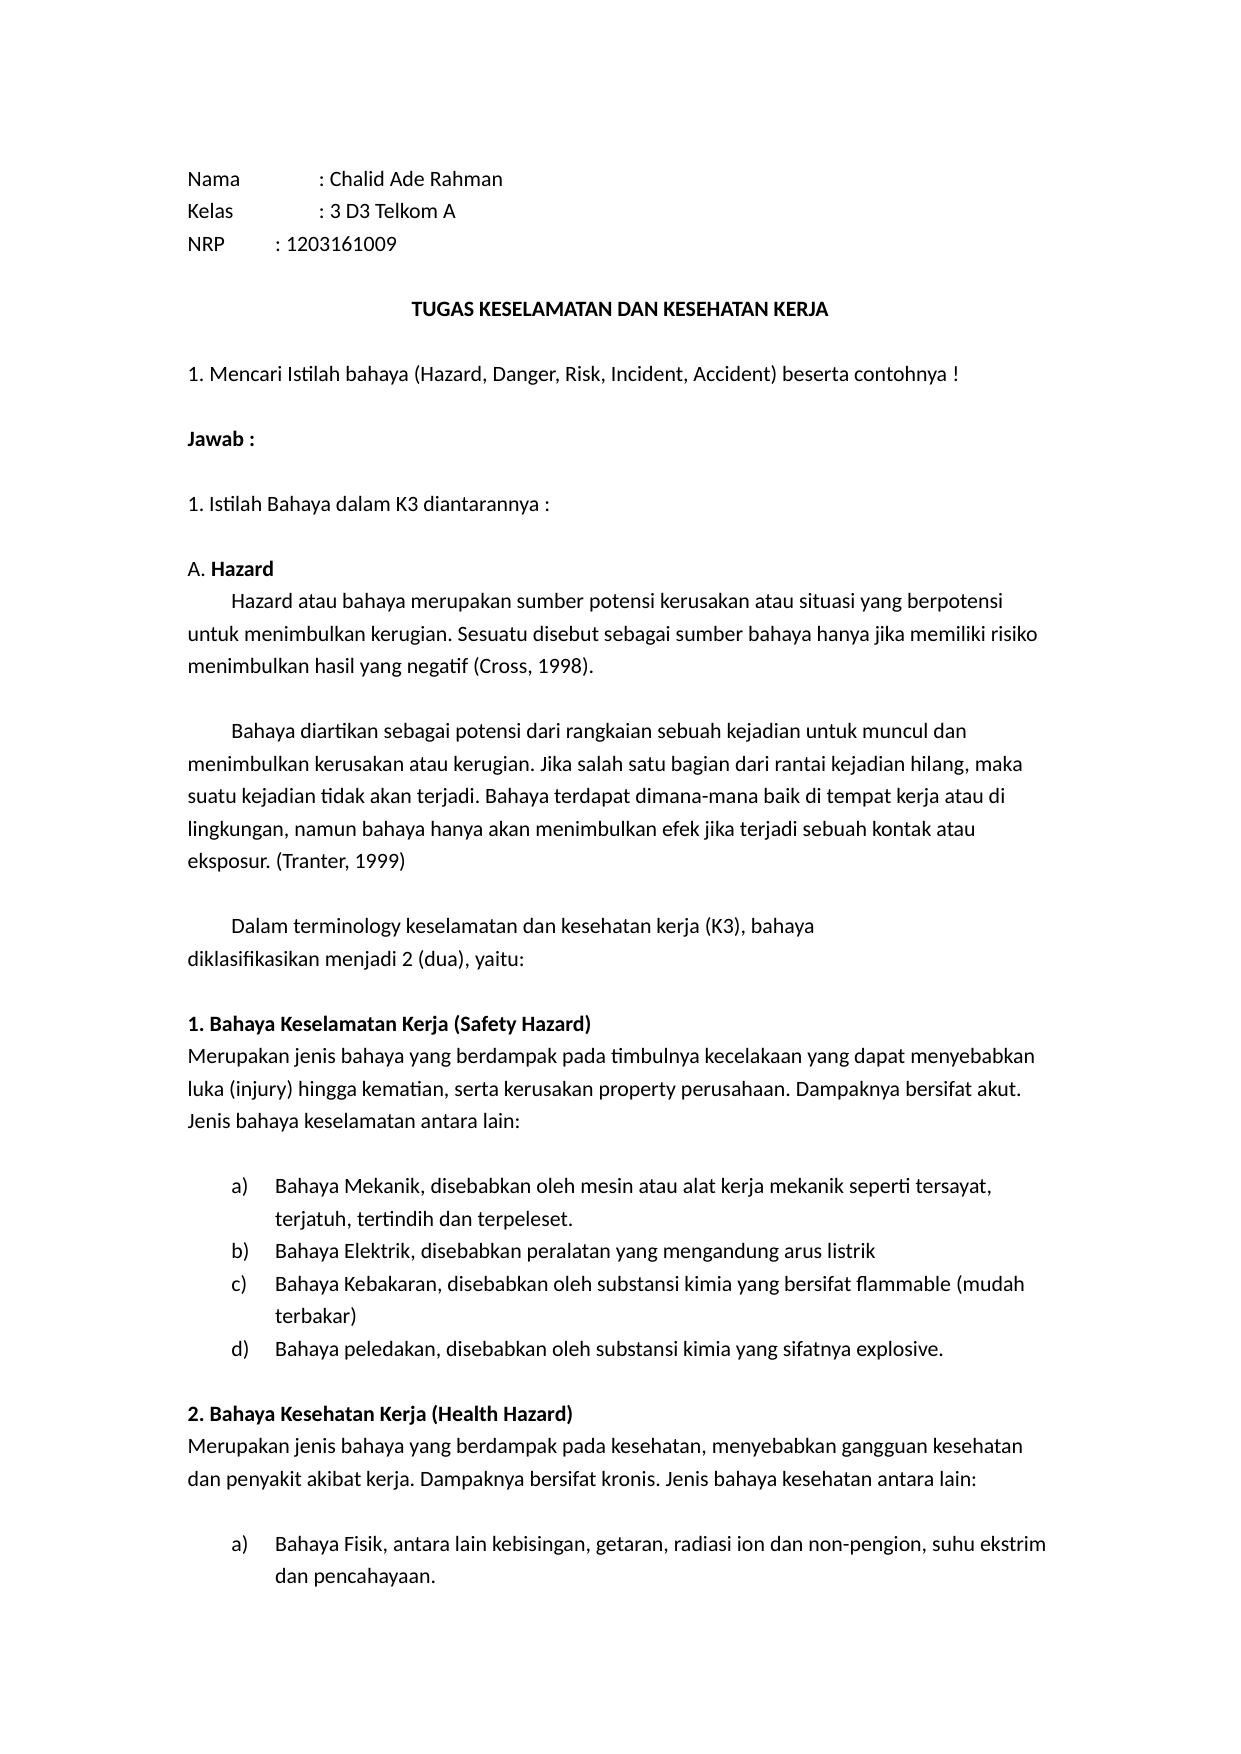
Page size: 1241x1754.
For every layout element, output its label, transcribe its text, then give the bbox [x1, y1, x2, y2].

list Jawab : [187, 422, 1053, 454]
list Bahaya peledakan, disebabkan oleh substansi kimia yang sifatnya explosive. [231, 1332, 1053, 1364]
list Merupakan jenis bahaya yang berdampak pada timbulnya kecelakaan yang dapat menyebabkan luka (injury) hingga kematian, serta kerusakan property perusahaan. Dampaknya bersifat akut. Jenis bahaya keselamatan antara lain: [187, 1039, 1053, 1137]
list Dalam terminology keselamatan dan kesehatan kerja (K3), bahaya [187, 909, 1053, 942]
list diklasifikasikan menjadi 2 (dua), yaitu: [187, 942, 1053, 974]
list Bahaya Kebakaran, disebabkan oleh substansi kimia yang bersifat flammable (mudah terbakar) [231, 1267, 1053, 1332]
text Kelas : 3 D3 Telkom A [187, 194, 1053, 227]
list 2. Bahaya Kesehatan Kerja (Health Hazard) [187, 1397, 1053, 1429]
list Hazard atau bahaya merupakan sumber potensi kerusakan atau situasi yang berpotensi untuk menimbulkan kerugian. Sesuatu disebut sebagai sumber bahaya hanya jika memiliki risiko menimbulkan hasil yang negatif (Cross, 1998). [187, 584, 1053, 682]
list Hazard [187, 552, 1053, 584]
list 1. Bahaya Keselamatan Kerja (Safety Hazard) [187, 1007, 1053, 1039]
list Merupakan jenis bahaya yang berdampak pada kesehatan, menyebabkan gangguan kesehatan dan penyakit akibat kerja. Dampaknya bersifat kronis. Jenis bahaya kesehatan antara lain: [187, 1429, 1053, 1494]
list Bahaya Elektrik, disebabkan peralatan yang mengandung arus listrik [231, 1234, 1053, 1267]
list Bahaya Fisik, antara lain kebisingan, getaran, radiasi ion dan non-pengion, suhu ekstrim dan pencahayaan. [231, 1527, 1053, 1592]
list Mencari Istilah bahaya (Hazard, Danger, Risk, Incident, Accident) beserta contohnya ! [187, 357, 1053, 389]
list Bahaya diartikan sebagai potensi dari rangkaian sebuah kejadian untuk muncul dan menimbulkan kerusakan atau kerugian. Jika salah satu bagian dari rantai kejadian hilang, maka suatu kejadian tidak akan terjadi. Bahaya terdapat dimana-mana baik di tempat kerja atau di lingkungan, namun bahaya hanya akan menimbulkan efek jika terjadi sebuah kontak atau eksposur. (Tranter, 1999) [187, 714, 1053, 877]
text NRP : 1203161009 [187, 227, 1053, 259]
text TUGAS KESELAMATAN DAN KESEHATAN KERJA [187, 292, 1053, 324]
list 1. Istilah Bahaya dalam K3 diantarannya : [187, 487, 1053, 519]
list Bahaya Mekanik, disebabkan oleh mesin atau alat kerja mekanik seperti tersayat, terjatuh, tertindih dan terpeleset. [231, 1169, 1053, 1234]
text Nama : Chalid Ade Rahman [187, 162, 1053, 194]
